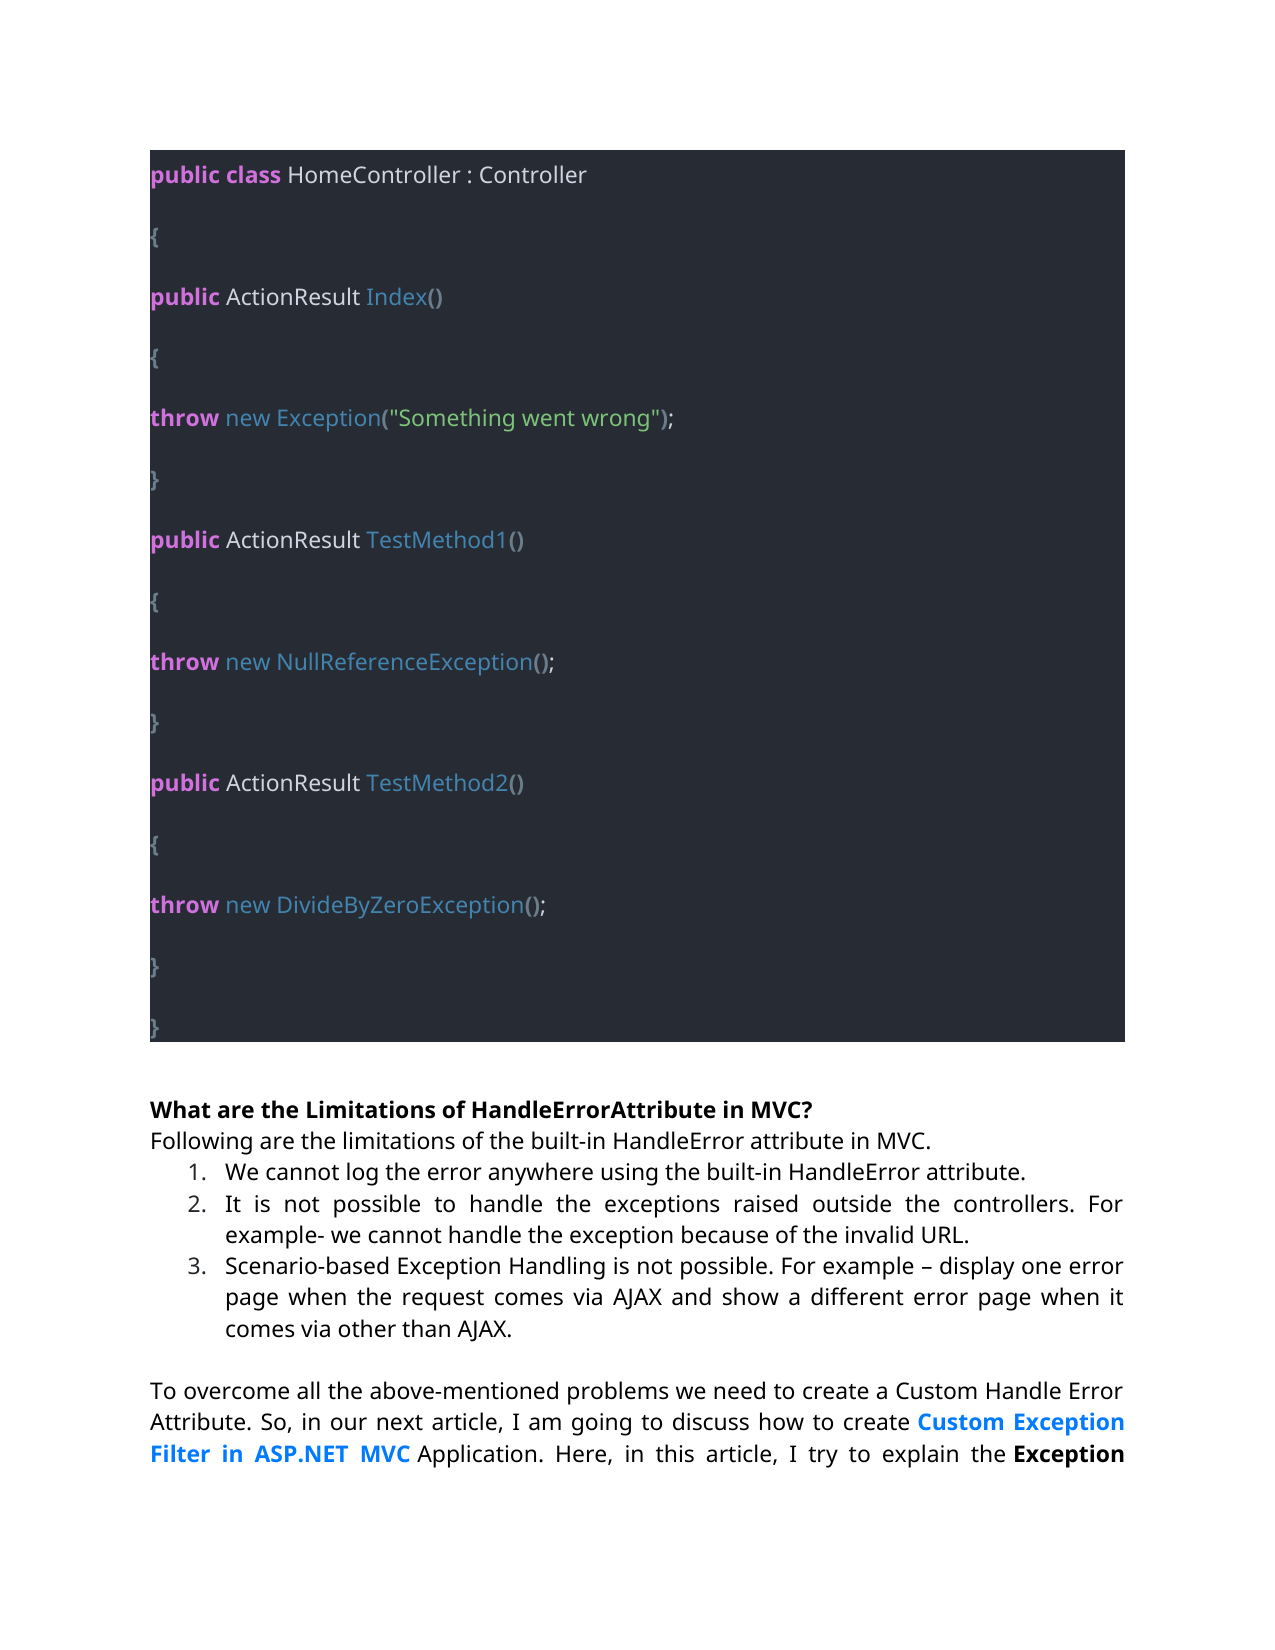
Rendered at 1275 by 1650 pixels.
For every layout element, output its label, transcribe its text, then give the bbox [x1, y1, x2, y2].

text public class HomeController : Controller [150, 150, 1125, 190]
text throw new DivideByZeroException(); [150, 880, 1125, 920]
text Following are the limitations of the built-in HandleError attribute in MVC. [150, 1125, 1125, 1156]
text } [150, 941, 1125, 981]
text public ActionResult TestMethod2() [150, 758, 1125, 798]
text public ActionResult TestMethod1() [150, 515, 1125, 555]
text { [150, 211, 1125, 251]
text } [150, 454, 1125, 494]
text throw new NullReferenceException(); [150, 637, 1125, 677]
text { [150, 819, 1125, 859]
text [150, 1375, 1125, 1469]
text public ActionResult Index() [150, 272, 1125, 312]
subtitle What are the Limitations of HandleErrorAttribute in MVC? [150, 1094, 1125, 1125]
text { [150, 576, 1125, 616]
list Scenario-based Exception Handling is not possible. For example – display one error page when the request comes via AJAX and show a different error page when it comes via other than AJAX. [187, 1250, 1125, 1344]
text { [150, 332, 1125, 372]
text } [150, 1002, 1125, 1042]
list It is not possible to handle the exceptions raised outside the controllers. For example- we cannot handle the exception because of the invalid URL. [187, 1187, 1125, 1250]
text throw new Exception("Something went wrong"); [150, 393, 1125, 433]
text } [150, 697, 1125, 737]
list We cannot log the error anywhere using the built-in HandleError attribute. [187, 1156, 1125, 1187]
